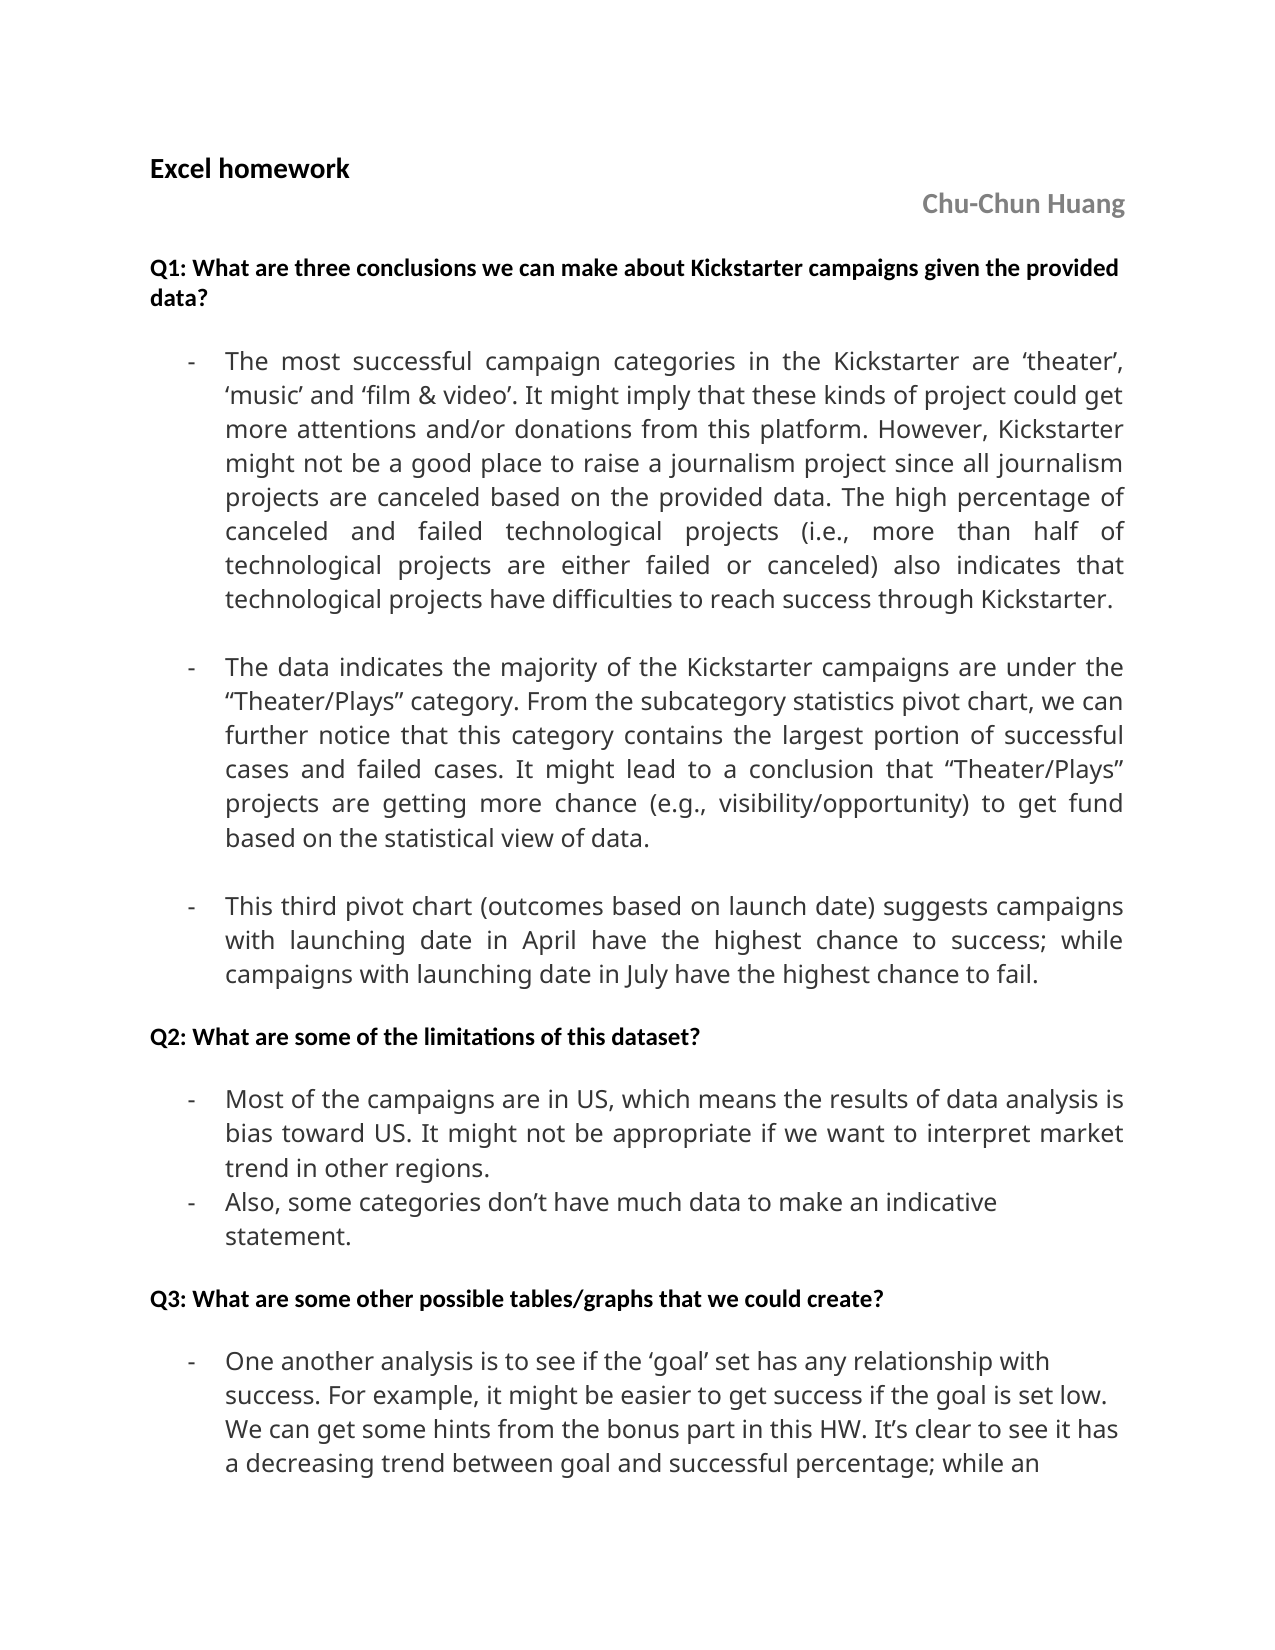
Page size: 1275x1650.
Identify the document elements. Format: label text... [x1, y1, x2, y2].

text Q2: What are some of the limitations of this dataset? [150, 1021, 1125, 1052]
list The most successful campaign categories in the Kickstarter are ‘theater’, ‘music’ and ‘film & video’. It might imply that these kinds of project could get more attentions and/or donations from this platform. However, Kickstarter might not be a good place to raise a journalism project since all journalism projects are canceled based on the provided data. The high percentage of canceled and failed technological projects (i.e., more than half of technological projects are either failed or canceled) also indicates that technological projects have difficulties to reach success through Kickstarter. [187, 343, 1125, 616]
text Q1: What are three conclusions we can make about Kickstarter campaigns given the provided data? [150, 252, 1125, 313]
list This third pivot chart (outcomes based on launch date) suggests campaigns with launching date in April have the highest chance to success; while campaigns with launching date in July have the highest chance to fail. [187, 888, 1125, 991]
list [187, 1344, 1125, 1480]
text Q3: What are some other possible tables/graphs that we could create? [150, 1283, 1125, 1313]
list Also, some categories don’t have much data to make an indicative statement. [187, 1184, 1125, 1252]
text Excel homework [150, 150, 1125, 186]
list Most of the campaigns are in US, which means the results of data analysis is bias toward US. It might not be appropriate if we want to interpret market trend in other regions. [187, 1082, 1125, 1184]
list The data indicates the majority of the Kickstarter campaigns are under the “Theater/Plays” category. From the subcategory statistics pivot chart, we can further notice that this category contains the largest portion of successful cases and failed cases. It might lead to a conclusion that “Theater/Plays” projects are getting more chance (e.g., visibility/opportunity) to get fund based on the statistical view of data. [187, 650, 1125, 854]
text Chu-Chun Huang [150, 186, 1125, 221]
